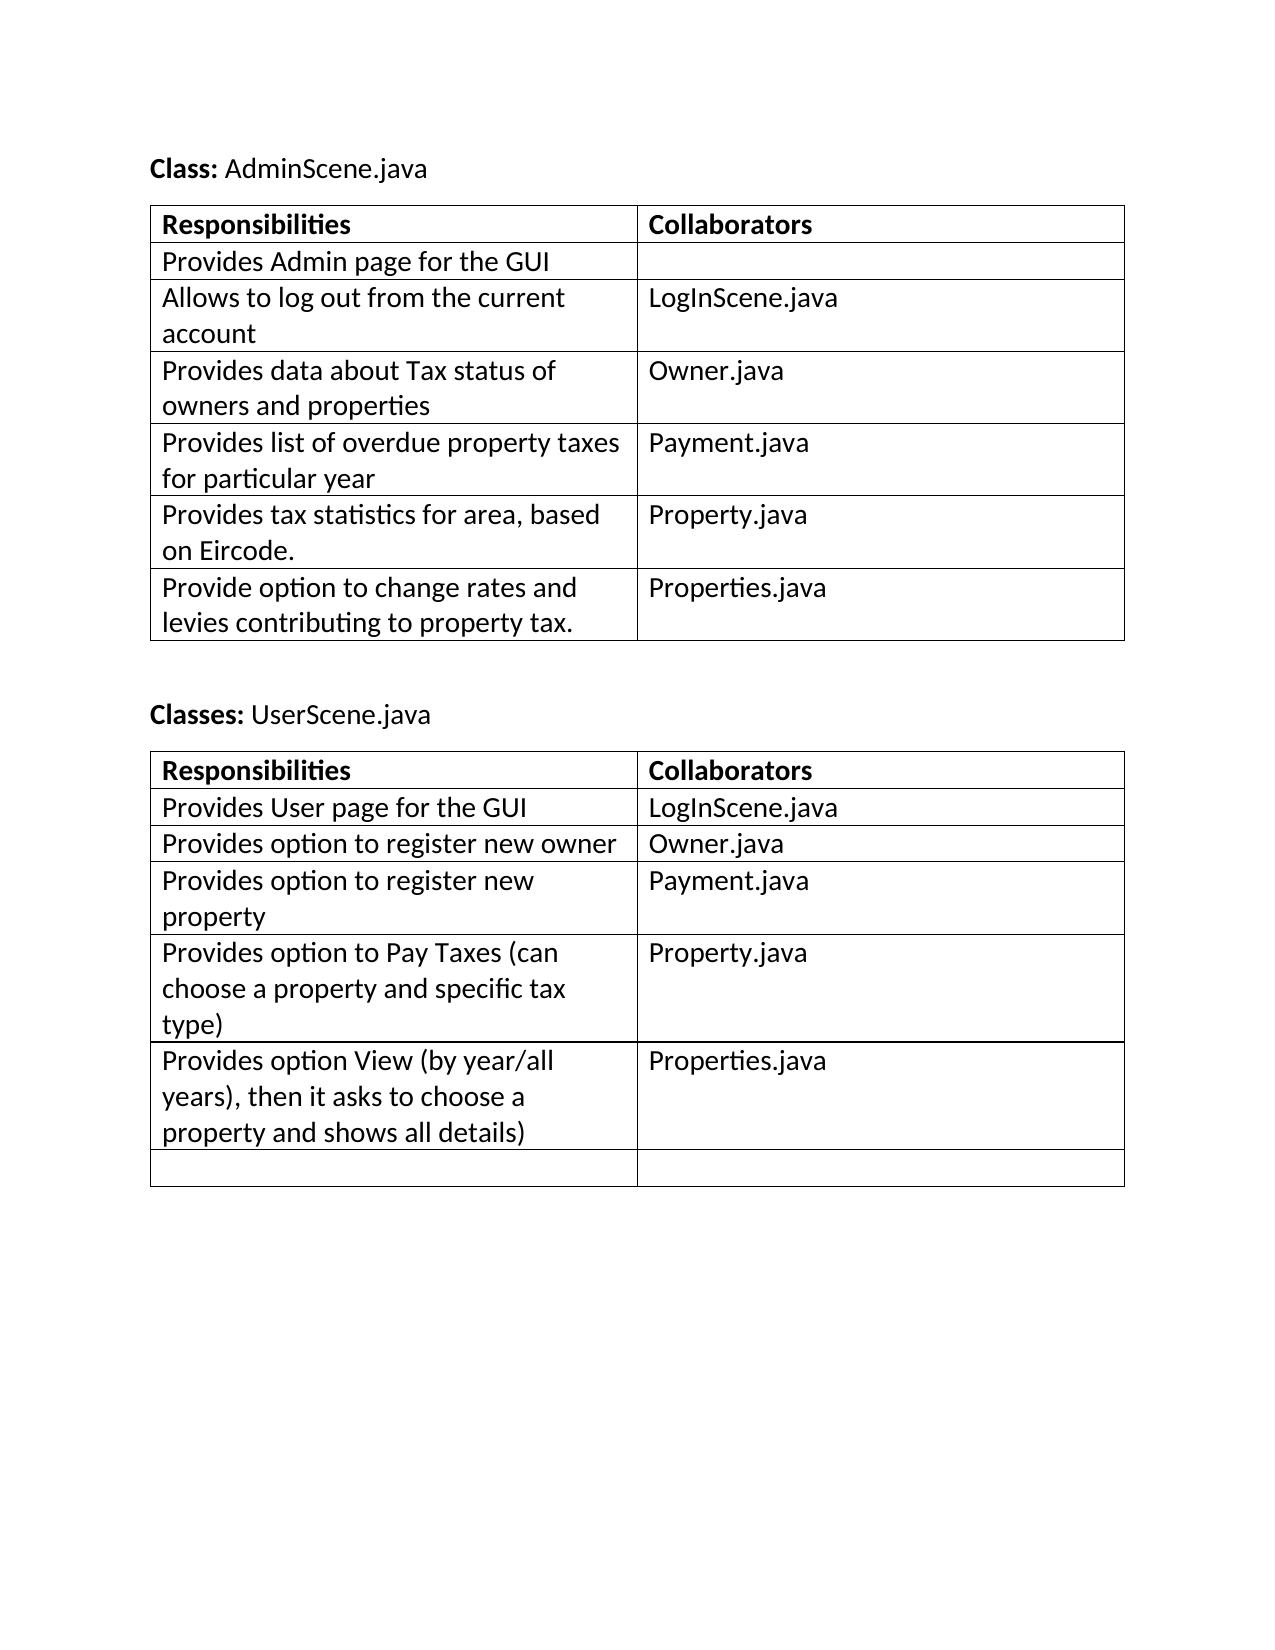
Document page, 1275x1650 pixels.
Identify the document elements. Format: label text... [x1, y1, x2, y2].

table_cell Properties.java [638, 569, 1124, 640]
text Class: AdminScene.java [150, 150, 1125, 186]
table_cell [638, 243, 1124, 278]
table_cell Owner.java [638, 826, 1124, 861]
table_header Collaborators [638, 206, 1124, 242]
table_cell Provides User page for the GUI [151, 789, 637, 824]
table_cell Provides option View (by year/all years), then it asks to choose a property and shows all details) [151, 1043, 637, 1149]
table_cell Provides option to register new owner [151, 826, 637, 861]
table_cell Provide option to change rates and levies contributing to property tax. [151, 569, 637, 640]
table_cell Provides data about Tax status of owners and properties [151, 352, 637, 423]
table_cell Provides option to Pay Taxes (can choose a property and specific tax type) [151, 935, 637, 1041]
table_cell Owner.java [638, 352, 1124, 423]
table_cell Properties.java [638, 1043, 1124, 1149]
table_header Collaborators [638, 752, 1124, 788]
table_cell [151, 1150, 637, 1186]
table_cell Property.java [638, 935, 1124, 1041]
table_cell [638, 1150, 1124, 1186]
table_cell Provides option to register new property [151, 862, 637, 933]
table_cell Provides tax statistics for area, based on Eircode. [151, 496, 637, 568]
table_cell Property.java [638, 496, 1124, 568]
table_cell Provides Admin page for the GUI [151, 243, 637, 278]
table_header Responsibilities [151, 206, 637, 242]
text Classes: UserScene.java [150, 696, 1125, 732]
table_cell LogInScene.java [638, 280, 1124, 351]
table_header Responsibilities [151, 752, 637, 788]
table_cell Payment.java [638, 862, 1124, 933]
table_cell LogInScene.java [638, 789, 1124, 824]
table_cell Allows to log out from the current account [151, 280, 637, 351]
table_cell Payment.java [638, 424, 1124, 495]
table_cell Provides list of overdue property taxes for particular year [151, 424, 637, 495]
